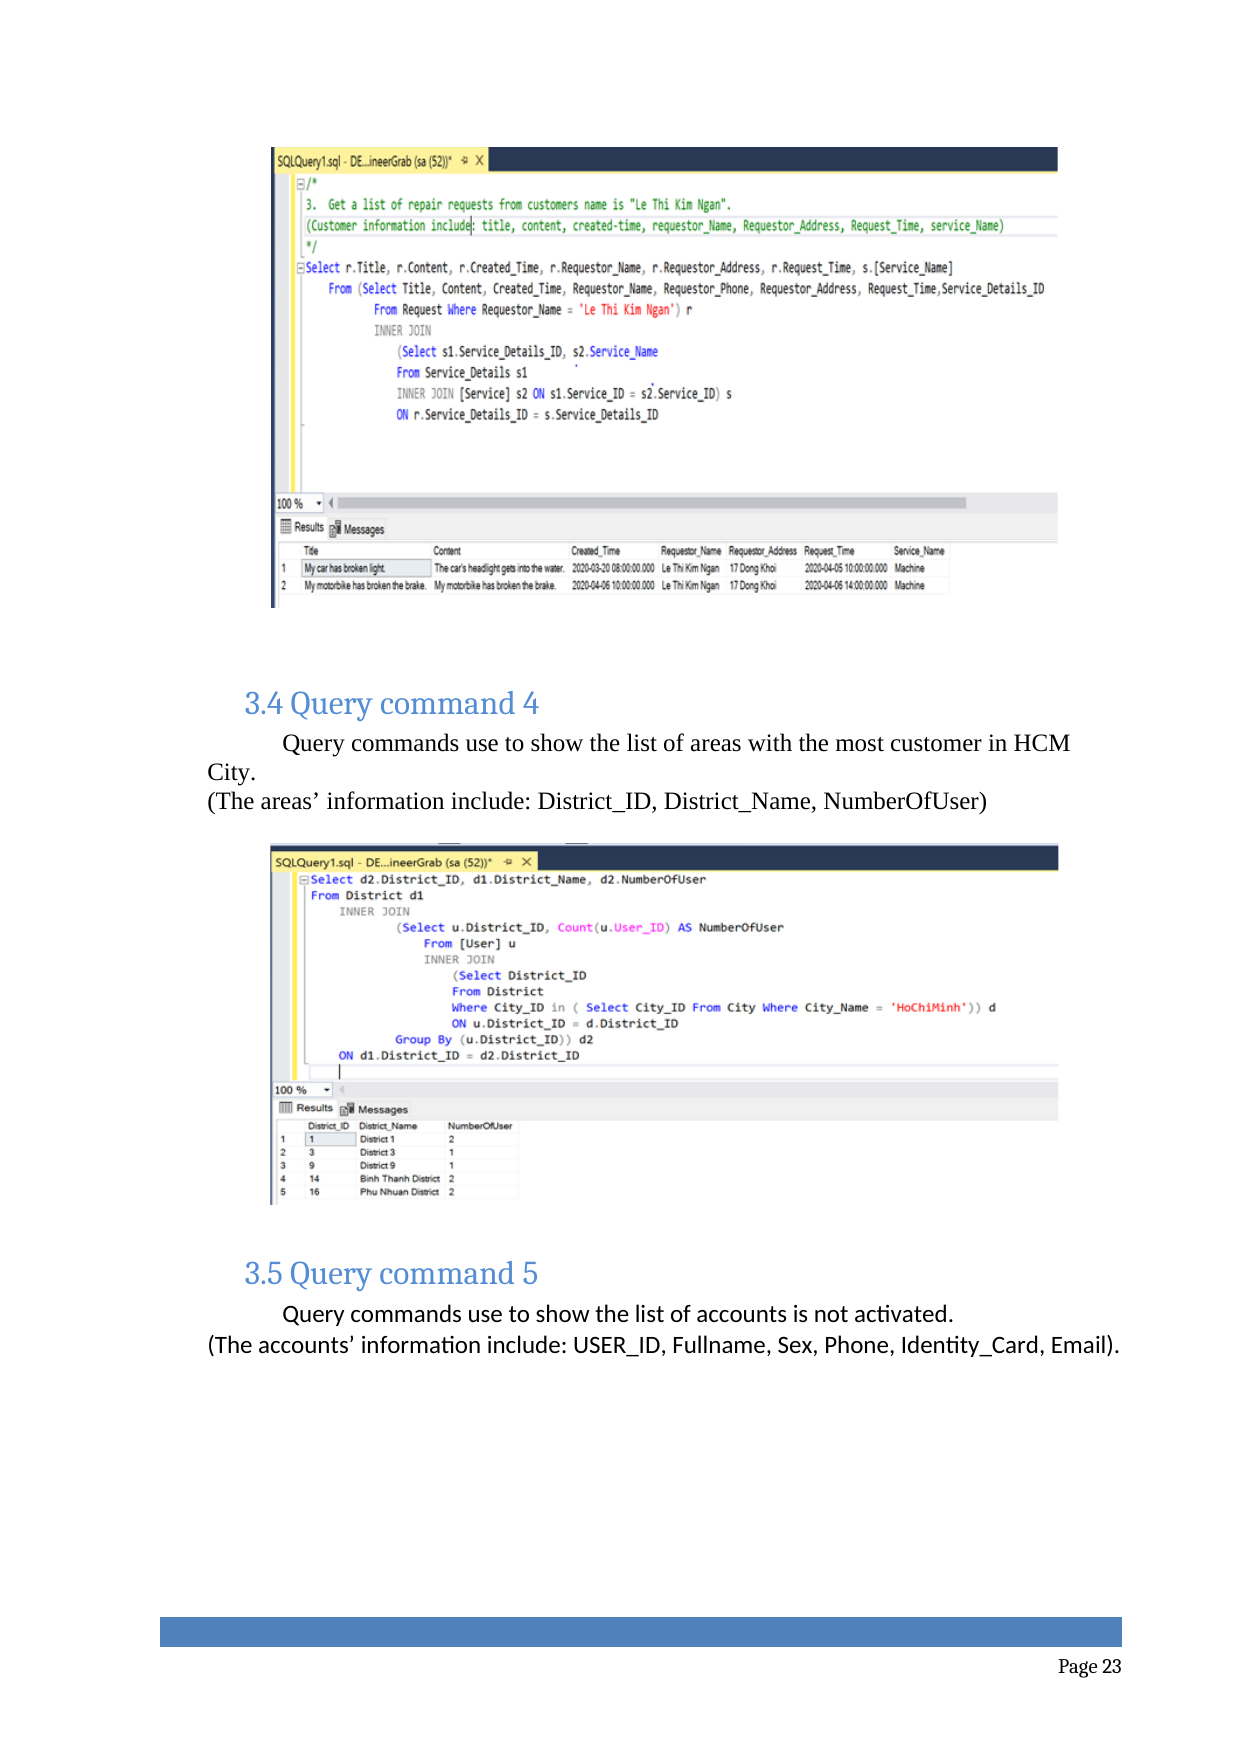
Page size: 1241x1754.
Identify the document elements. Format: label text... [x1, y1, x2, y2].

text Query commands use to show the list of accounts is not activated. [207, 1298, 1122, 1329]
subtitle 3.5 Query command 5 [244, 1254, 1122, 1293]
text (The accounts’ information include: USER_ID, Fullname, Sex, Phone, Identity_Card, Email). [207, 1329, 1122, 1359]
picture [271, 147, 1058, 608]
text Query commands use to show the list of areas with the most customer in HCM City. [207, 728, 1122, 786]
picture [270, 843, 1059, 1205]
text (The areas’ information include: District_ID, District_Name, NumberOfUser) [207, 786, 1122, 814]
subtitle 3.4 Query command 4 [244, 684, 1122, 723]
